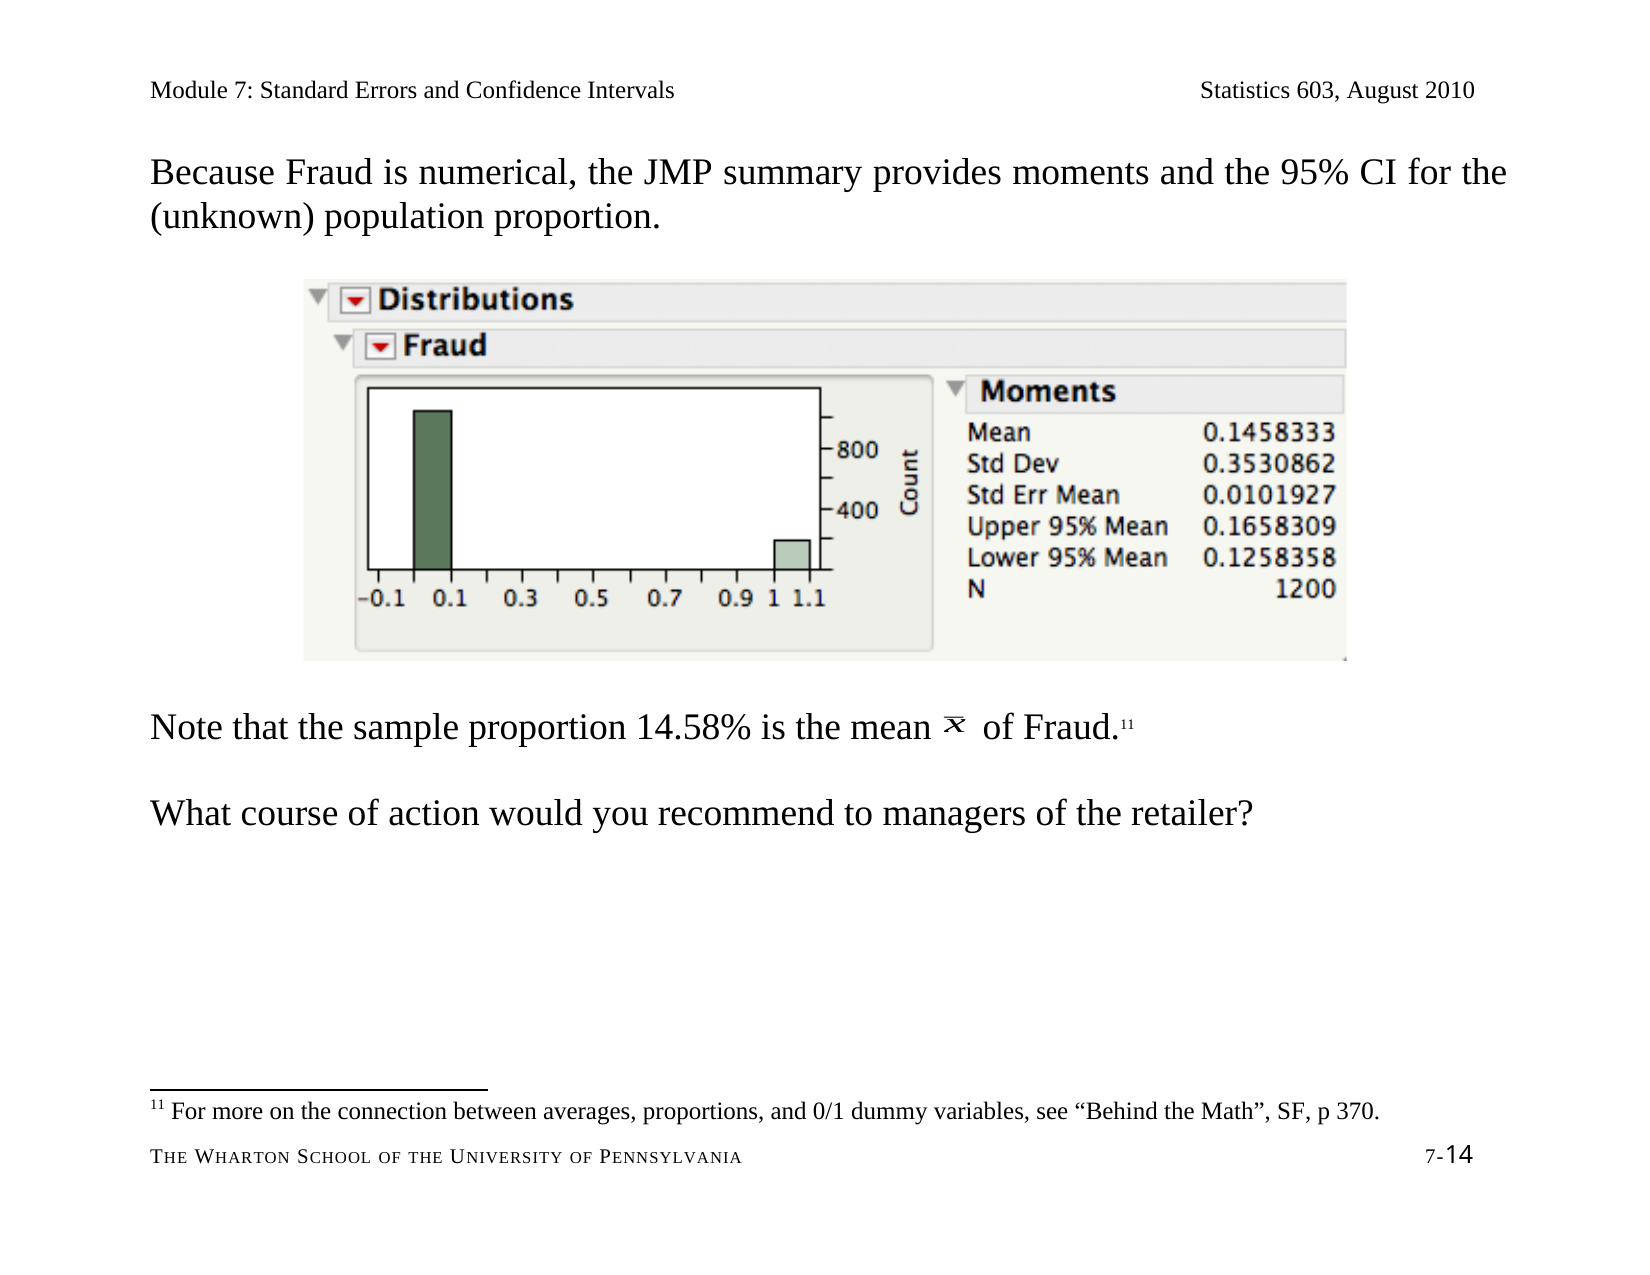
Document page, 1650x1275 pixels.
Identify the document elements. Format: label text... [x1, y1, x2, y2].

text Because Fraud is numerical, the JMP summary provides moments and the 95% CI for the (unknown) population proportion. [150, 150, 1509, 236]
text Note that the sample proportion 14.58% is the mean of Fraud. [150, 704, 1500, 747]
picture [303, 279, 1347, 661]
text What course of action would you recommend to managers of the retailer? [150, 790, 1509, 833]
